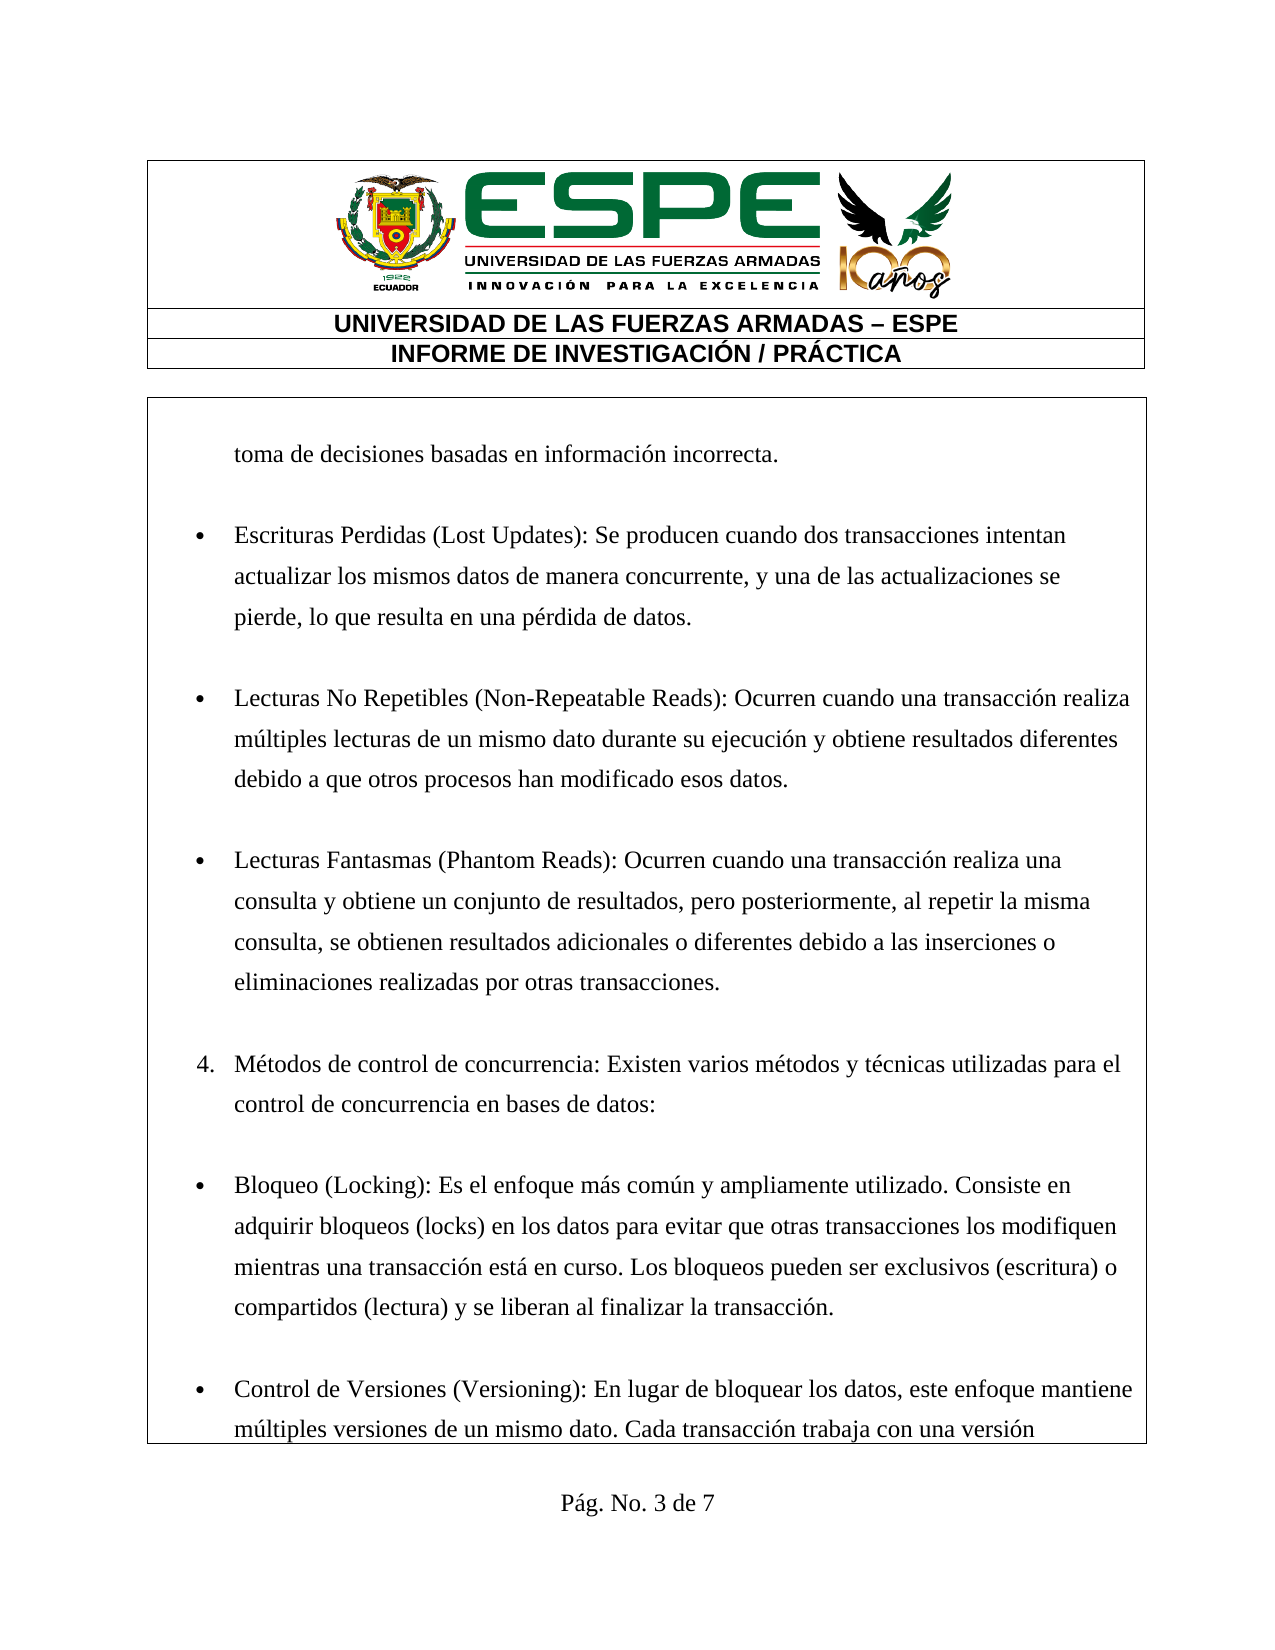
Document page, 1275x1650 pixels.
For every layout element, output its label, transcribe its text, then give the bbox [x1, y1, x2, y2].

picture [325, 161, 968, 308]
